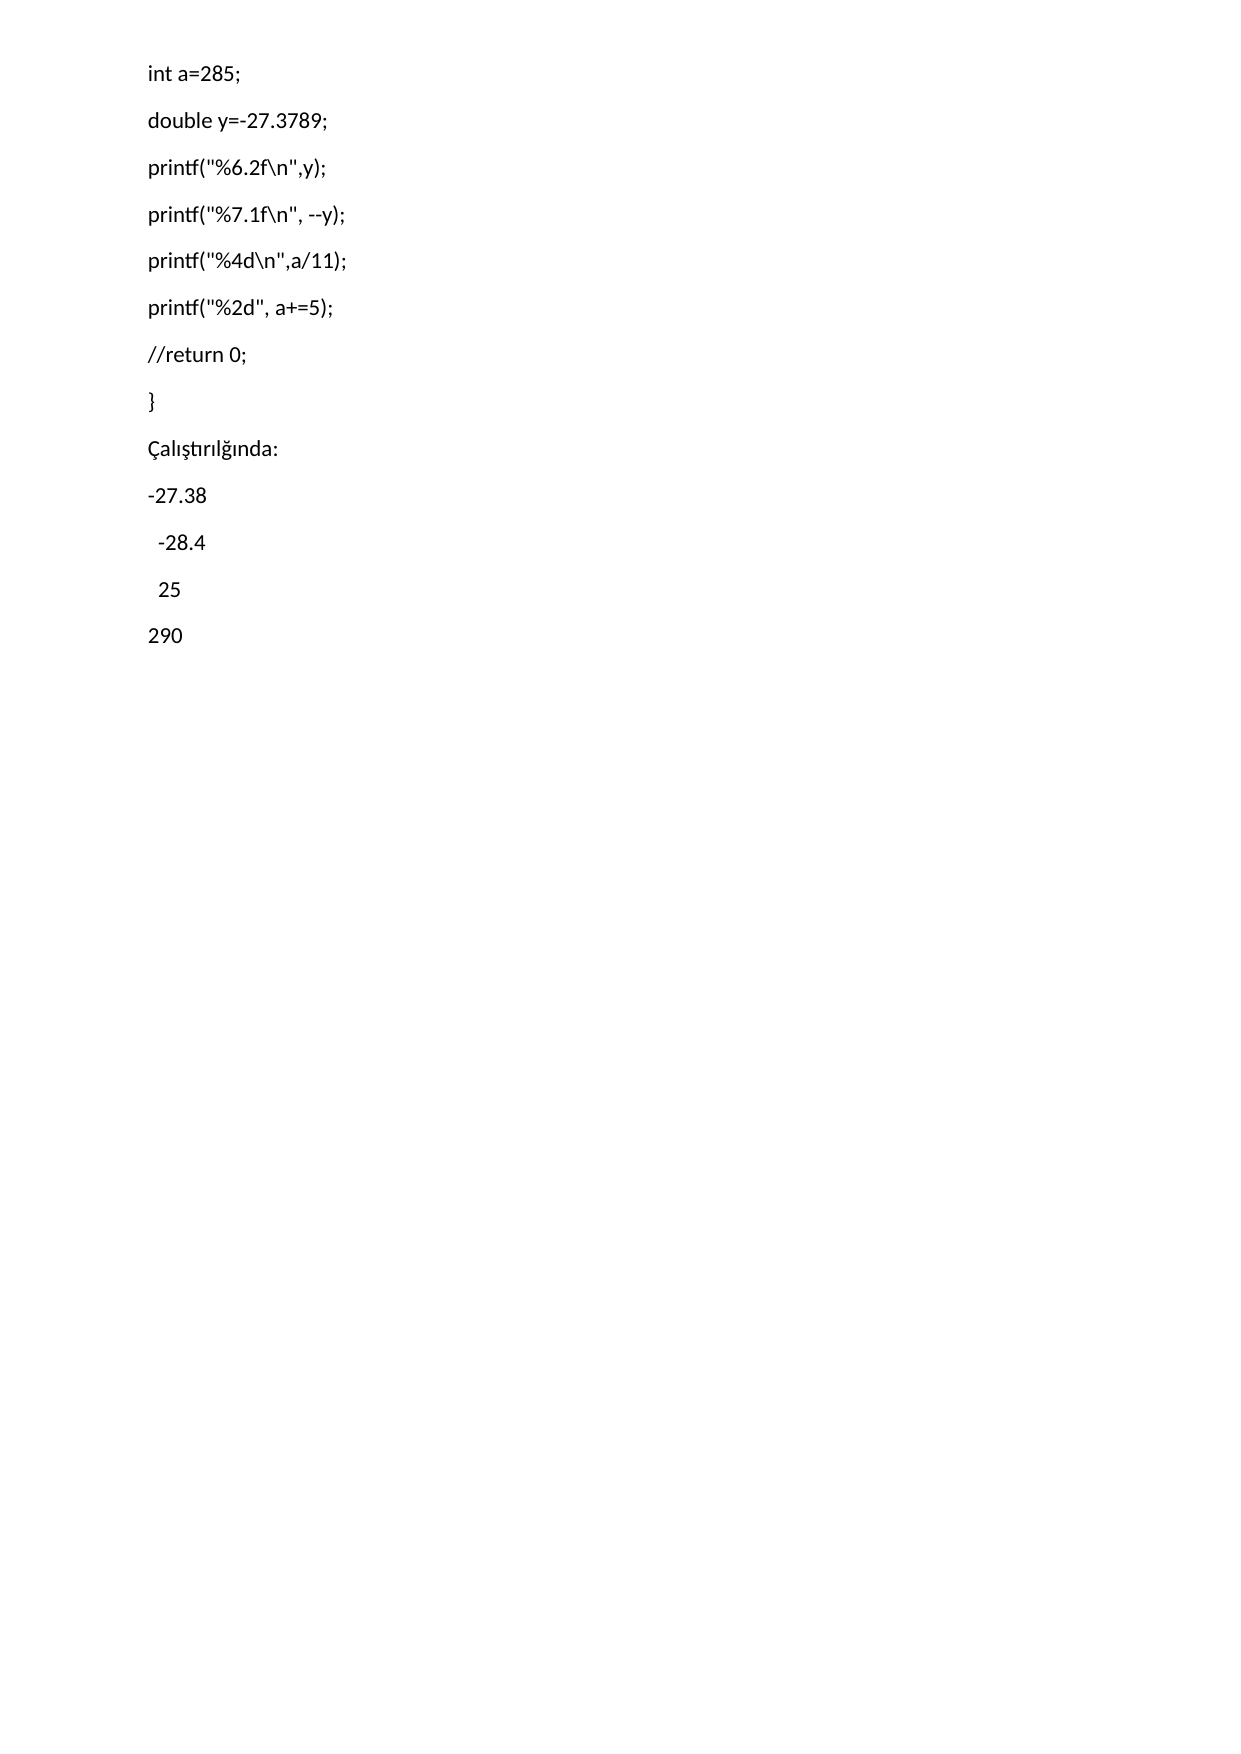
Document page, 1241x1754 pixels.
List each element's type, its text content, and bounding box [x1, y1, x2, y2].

text printf("%2d", a+=5); [148, 293, 1093, 321]
text -28.4 [148, 528, 1093, 556]
text Çalıştırılğında: [148, 434, 1093, 462]
text printf("%6.2f\n",y); [148, 153, 1093, 181]
text int a=285; [148, 59, 1093, 87]
text printf("%7.1f\n", --y); [148, 200, 1093, 228]
text } [148, 387, 1093, 415]
text double y=-27.3789; [148, 106, 1093, 134]
text //return 0; [148, 340, 1093, 368]
text -27.38 [148, 481, 1093, 509]
text 25 [148, 575, 1093, 603]
text 290 [148, 622, 1093, 649]
text printf("%4d\n",a/11); [148, 247, 1093, 274]
